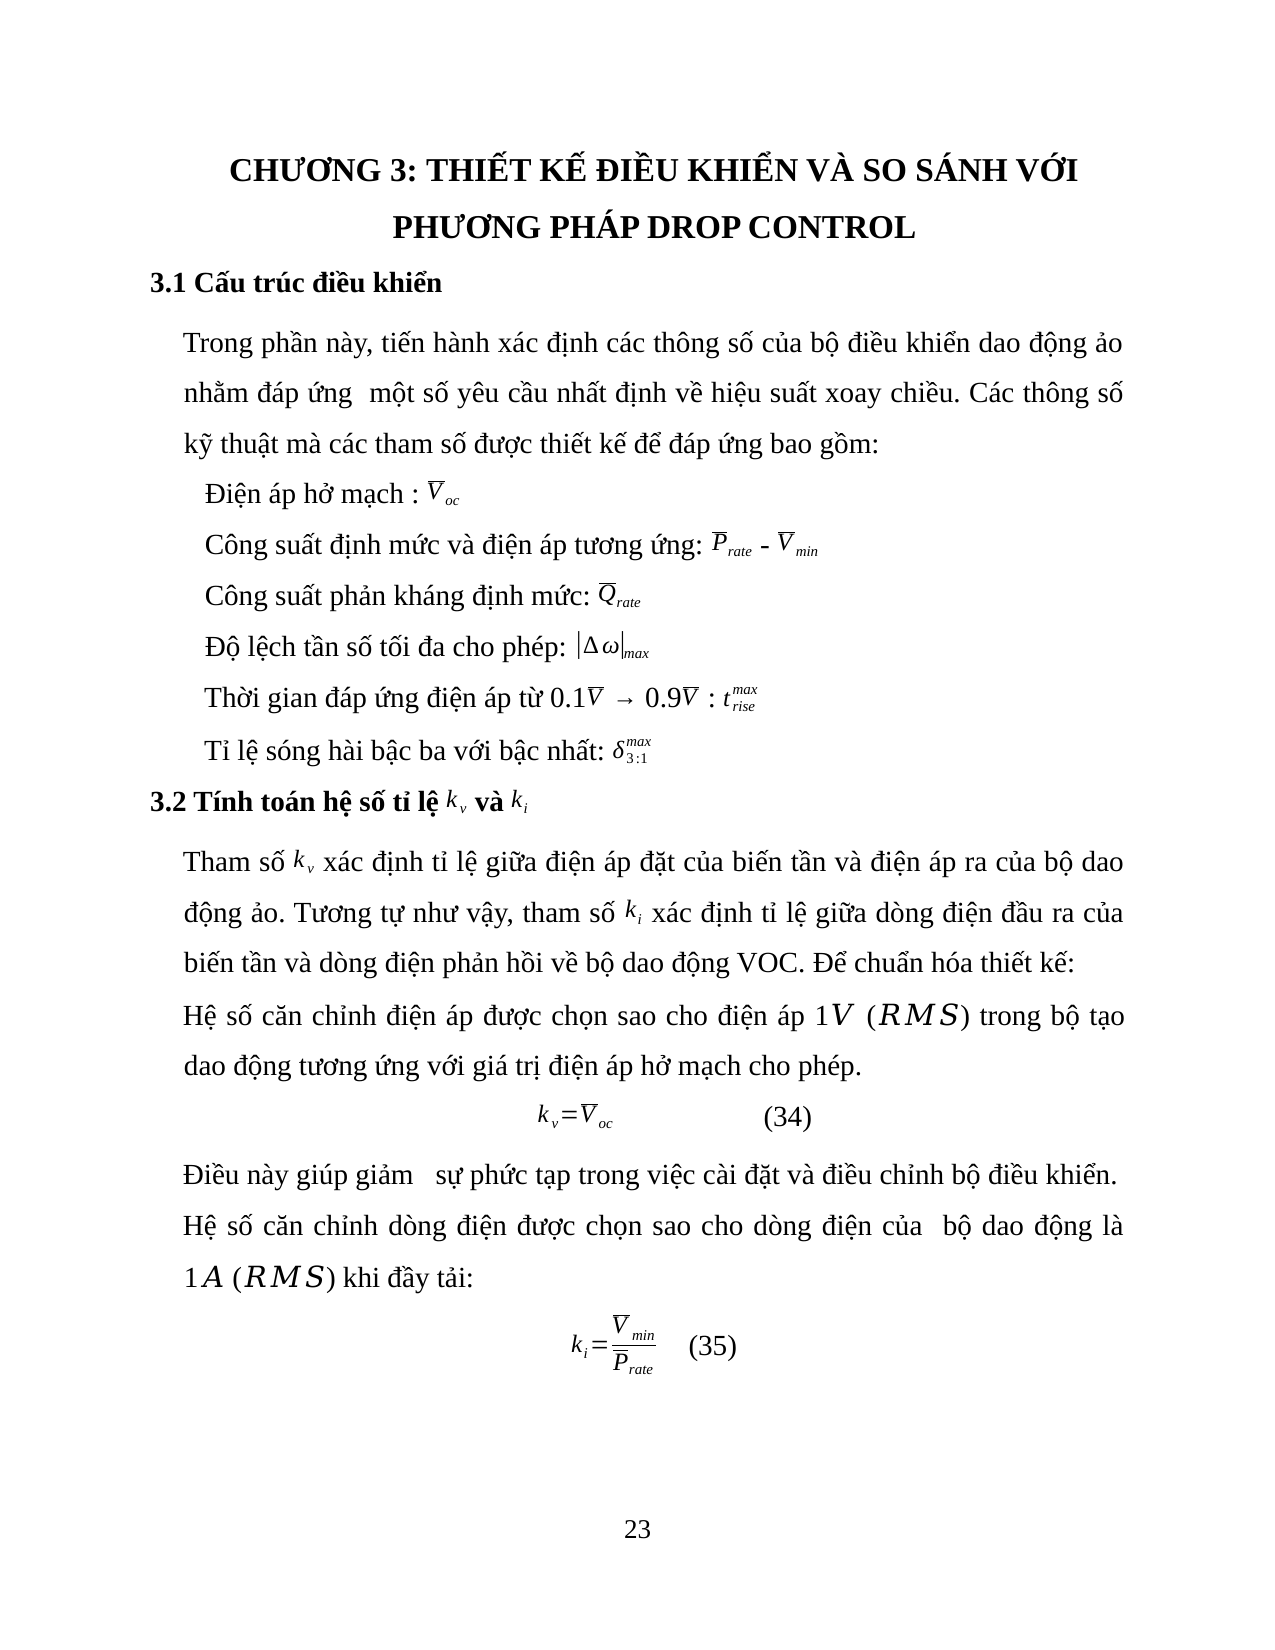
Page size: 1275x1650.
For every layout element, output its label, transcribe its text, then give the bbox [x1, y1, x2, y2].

text Độ lệch tần số tối đa cho phép: [183, 629, 1125, 663]
text Hệ số căn chỉnh điện áp được chọn sao cho điện áp 1𝑉 (𝑅𝑀𝑆) trong bộ tạo dao động tương ứng với giá trị điện áp hở mạch cho phép. [183, 996, 1125, 1082]
subtitle CHƯƠNG 3: THIẾT KẾ ĐIỀU KHIỂN VÀ SO SÁNH VỚI PHƯƠNG PHÁP DROP CONTROL [183, 150, 1125, 246]
text Trong phần này, tiến hành xác định các thông số của bộ điều khiển dao động ảo nhằm đáp ứng một số yêu cầu nhất định về hiệu suất xoay chiều. Các thông số kỹ thuật mà các tham số được thiết kế để đáp ứng bao gồm: [183, 325, 1125, 459]
text Công suất phản kháng định mức: [183, 578, 1125, 612]
text Tham số xác định tỉ lệ giữa điện áp đặt của biến tần và điện áp ra của bộ dao động ảo. Tương tự như vậy, tham số xác định tỉ lệ giữa dòng điện đầu ra của biến tần và dòng điện phản hồi về bộ dao động VOC. Để chuẩn hóa thiết kế: [183, 844, 1125, 979]
subtitle 3.2 Tính toán hệ số tỉ lệ và [150, 784, 1118, 818]
text Thời gian đáp ứng điện áp từ 0.1 0.9 : [183, 680, 1125, 715]
text Điều này giúp giảm sự phức tạp trong việc cài đặt và điều chỉnh bộ điều khiển. [183, 1157, 1125, 1190]
text (35) [183, 1312, 1125, 1378]
text (34) [183, 1099, 1125, 1137]
subtitle 3.1 Cấu trúc điều khiển [150, 265, 1118, 298]
text Tỉ lệ sóng hài bậc ba với bậc nhất: [183, 732, 1125, 767]
text Hệ số căn chỉnh dòng điện được chọn sao cho dòng điện của bộ dao động là 1𝐴 (𝑅𝑀𝑆) khi đầy tải: [183, 1208, 1125, 1294]
text Công suất định mức và điện áp tương ứng: - [183, 527, 1125, 561]
text Điện áp hở mạch : [183, 477, 1125, 510]
